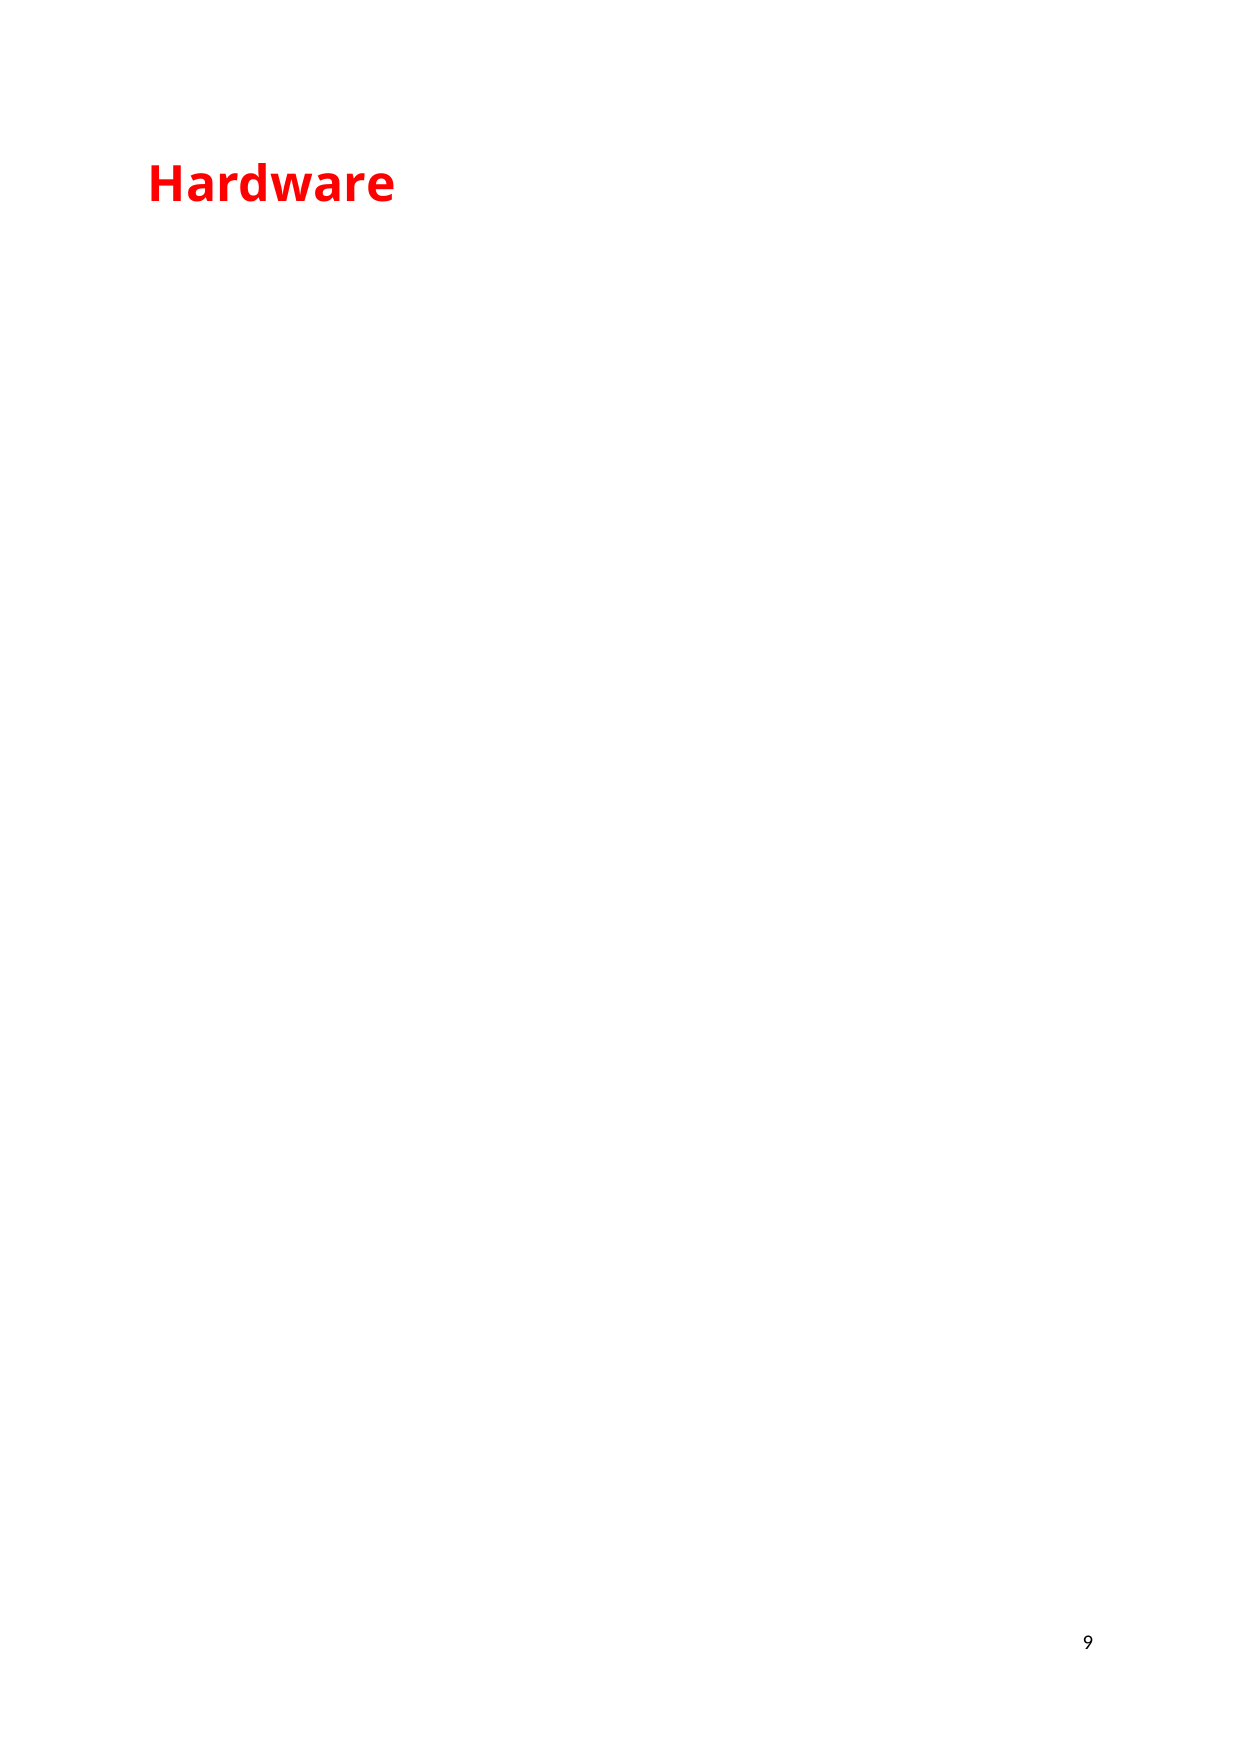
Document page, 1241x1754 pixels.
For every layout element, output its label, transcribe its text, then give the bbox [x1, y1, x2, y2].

subtitle Hardware [148, 148, 1093, 216]
